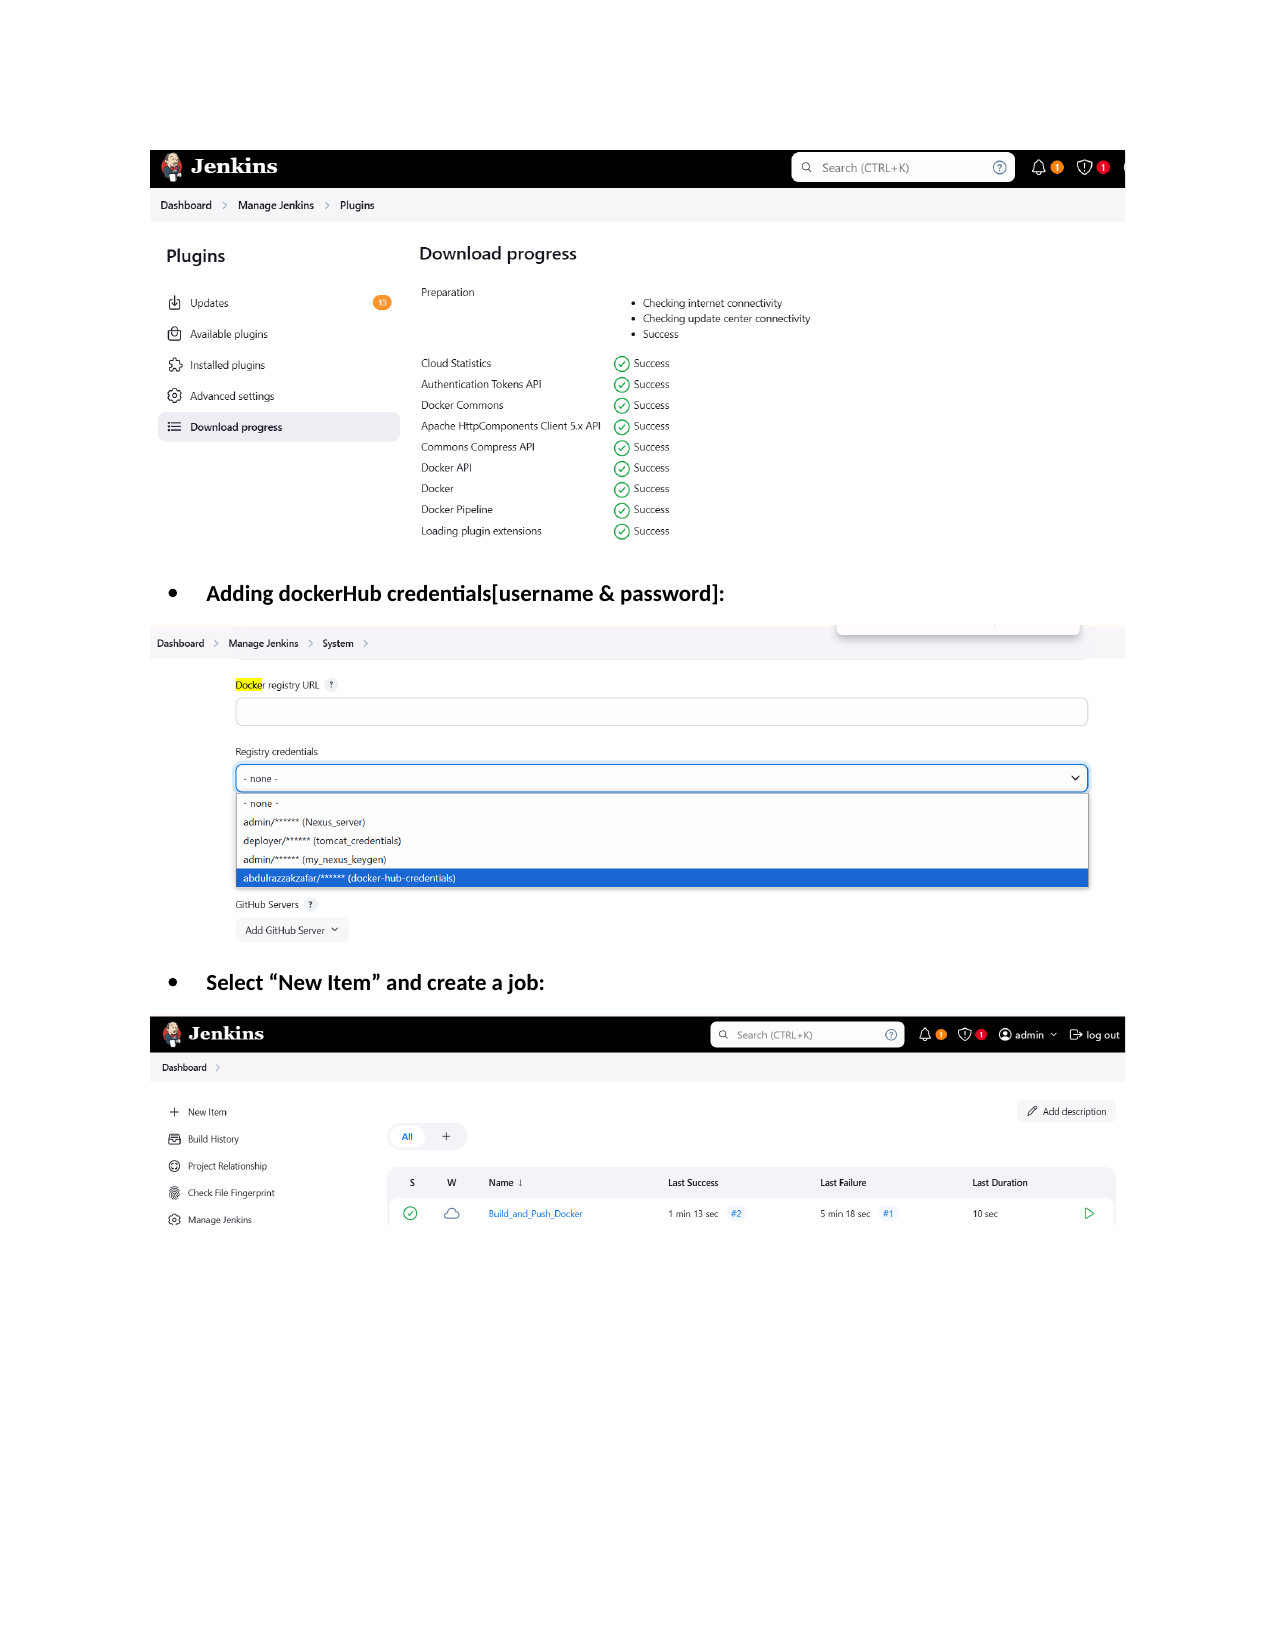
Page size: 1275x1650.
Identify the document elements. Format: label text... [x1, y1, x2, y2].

picture [150, 150, 1125, 560]
picture [150, 625, 1125, 949]
list Adding dockerHub credentials[username & password]: [169, 579, 1125, 607]
picture [150, 1014, 1125, 1225]
list Select “New Item” and create a job: [169, 968, 1125, 996]
